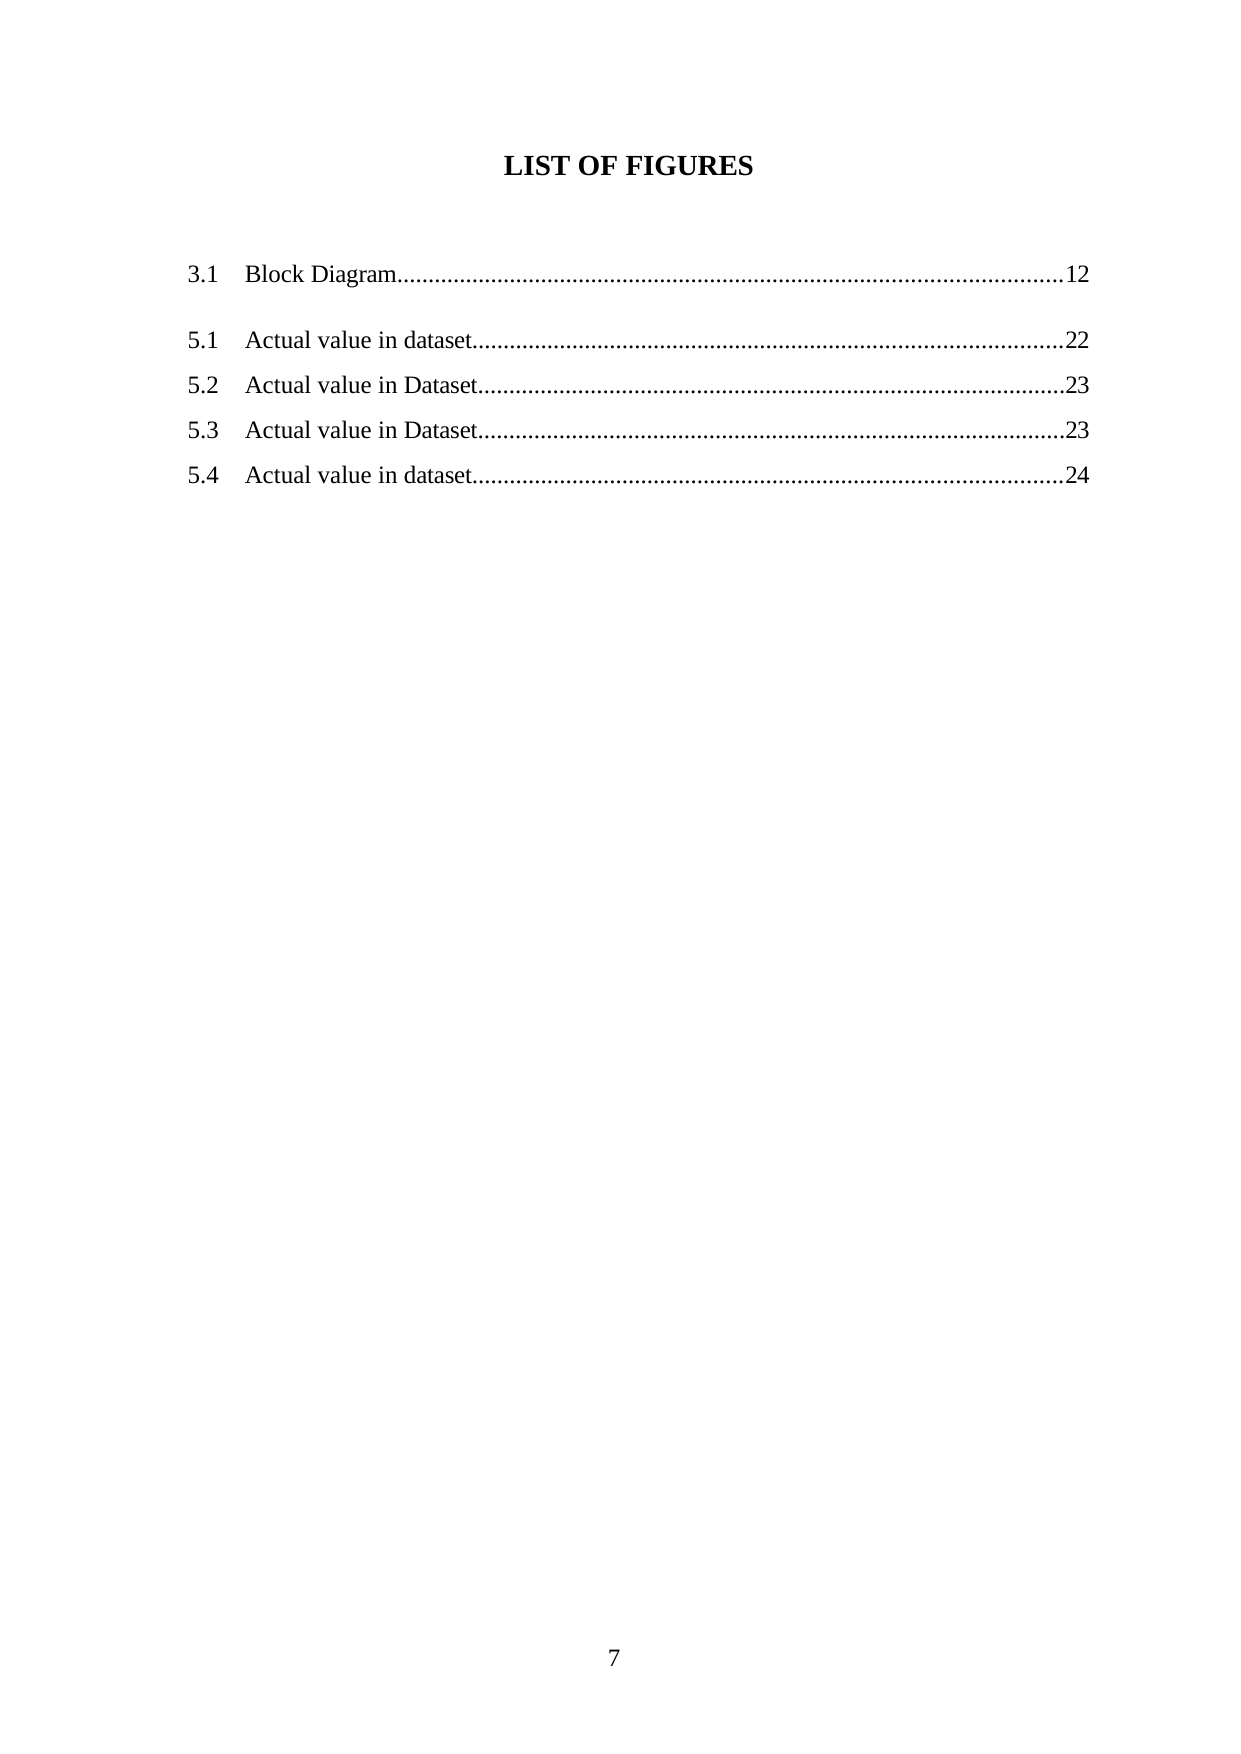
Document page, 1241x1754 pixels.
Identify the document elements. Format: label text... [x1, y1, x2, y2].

list Actual value in dataset 22 [187, 325, 1122, 354]
list Actual value in dataset 24 [187, 461, 1122, 489]
list Actual value in Dataset 23 [187, 370, 1122, 399]
list Actual value in Dataset 23 [187, 415, 1122, 444]
list Block Diagram 12 [187, 259, 1122, 288]
text LIST OF FIGURES [150, 148, 1108, 181]
